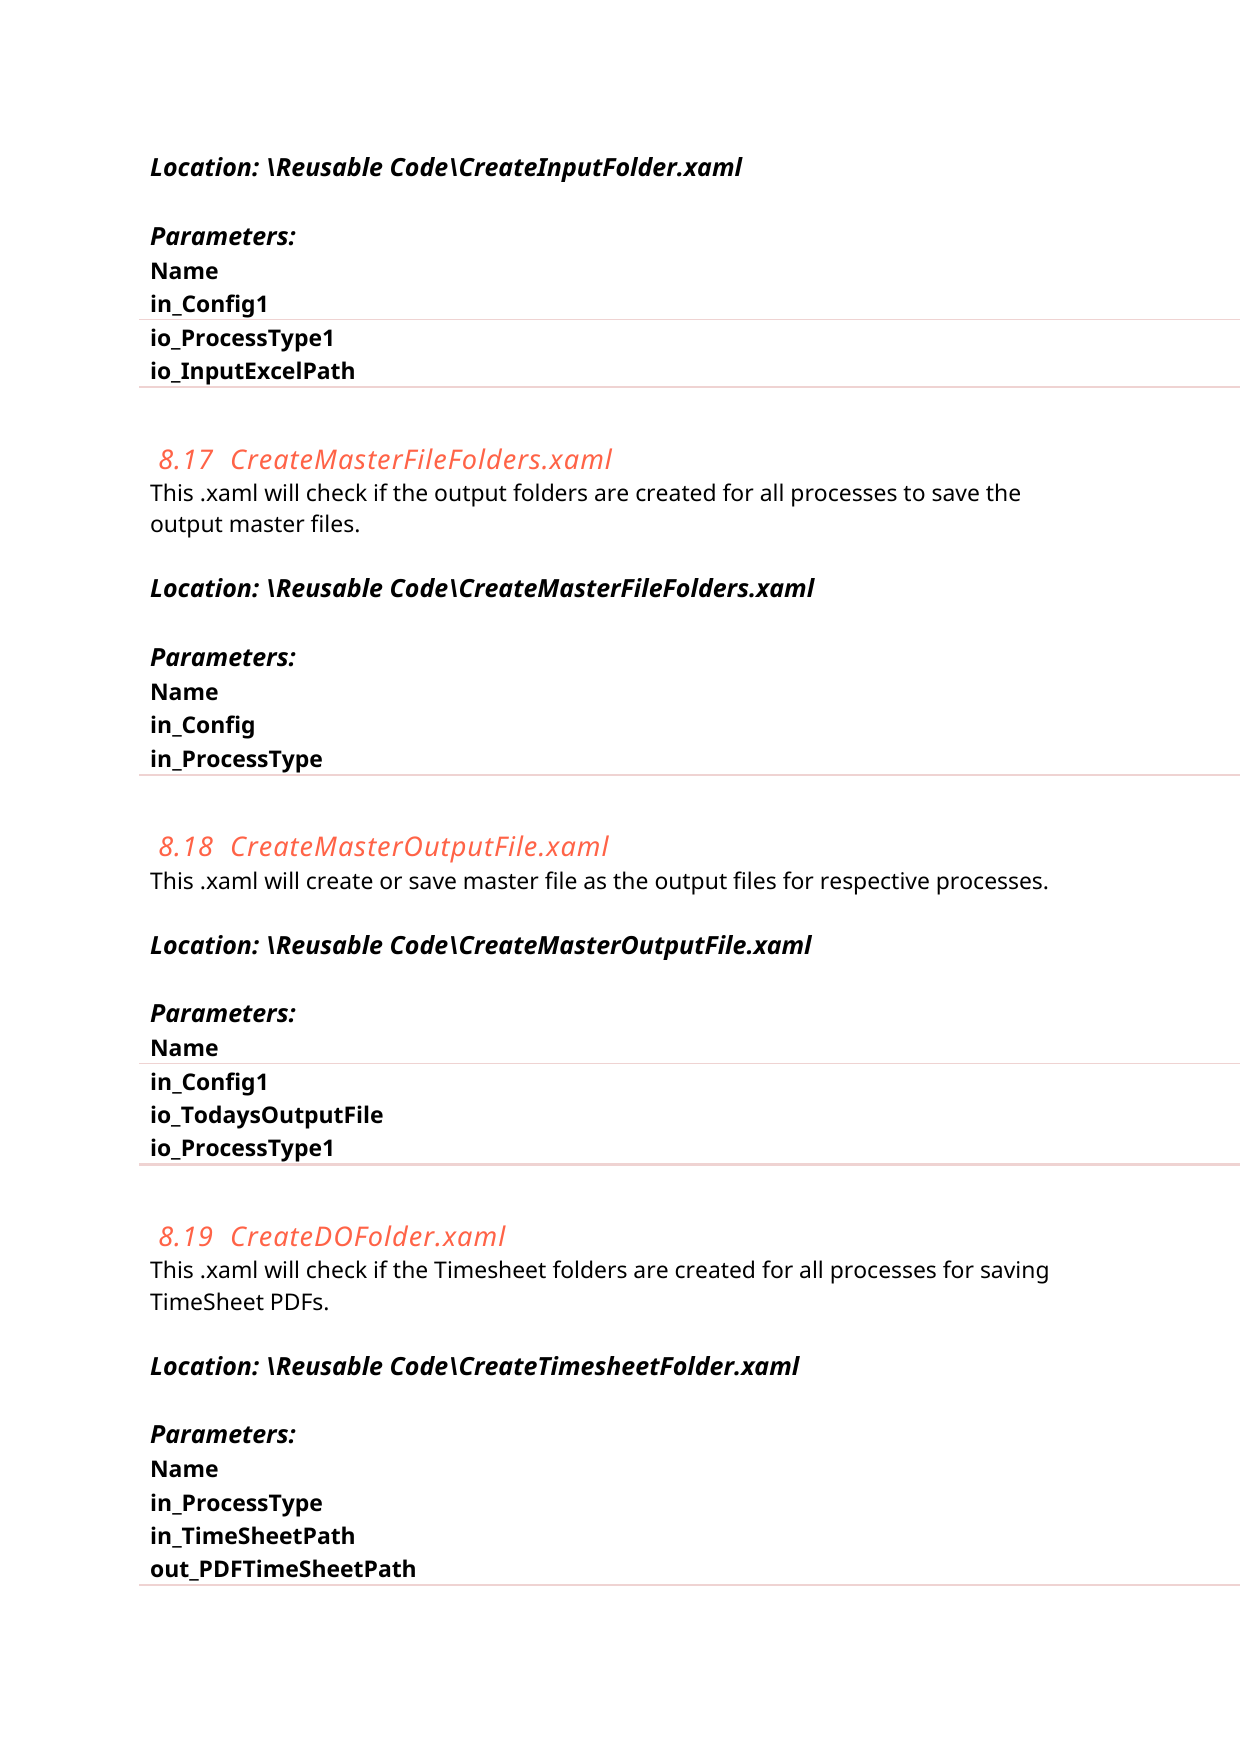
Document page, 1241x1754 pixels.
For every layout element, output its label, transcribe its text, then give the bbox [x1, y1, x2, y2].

table_cell in_Config [139, 707, 1240, 740]
table_header Name [139, 1451, 1240, 1484]
subtitle 8.17 CreateMasterFileFolders.xaml [150, 440, 1090, 477]
table_cell io_ProcessType1 [139, 1130, 1240, 1163]
table_cell in_ProcessType [139, 1484, 1240, 1518]
table_cell in_Config1 [139, 286, 1240, 319]
table_cell io_ProcessType1 [139, 320, 1240, 353]
text This .xaml will check if the Timesheet folders are created for all processes for saving TimeSheet PDFs. [150, 1254, 1090, 1317]
text Location: \Reusable Code\CreateTimesheetFolder.xaml [150, 1348, 1090, 1382]
subtitle 8.18 CreateMasterOutputFile.xaml [150, 828, 1090, 865]
table_cell in_TimeSheetPath [139, 1518, 1240, 1551]
table_cell in_ProcessType [139, 740, 1240, 774]
table_cell out_PDFTimeSheetPath [139, 1551, 1240, 1584]
text This .xaml will check if the output folders are created for all processes to save the output master files. [150, 477, 1090, 540]
text This .xaml will create or save master file as the output files for respective processes. [150, 865, 1090, 896]
text Location: \Reusable Code\CreateMasterFileFolders.xaml [150, 571, 1090, 605]
subtitle 8.19 CreateDOFolder.xaml [150, 1218, 1090, 1254]
text Location: \Reusable Code\CreateInputFolder.xaml [150, 150, 1090, 184]
table_cell io_InputExcelPath [139, 353, 1240, 386]
text Parameters: [150, 1413, 1090, 1451]
text Location: \Reusable Code\CreateMasterOutputFile.xaml [150, 927, 1090, 961]
table_cell io_TodaysOutputFile [139, 1097, 1240, 1130]
text Parameters: [150, 636, 1090, 674]
text Parameters: [150, 215, 1090, 253]
table_header Name [139, 253, 1240, 286]
table_header Name [139, 674, 1240, 707]
text Parameters: [150, 993, 1090, 1030]
table_cell in_Config1 [139, 1064, 1240, 1097]
table_header Name [139, 1030, 1240, 1063]
